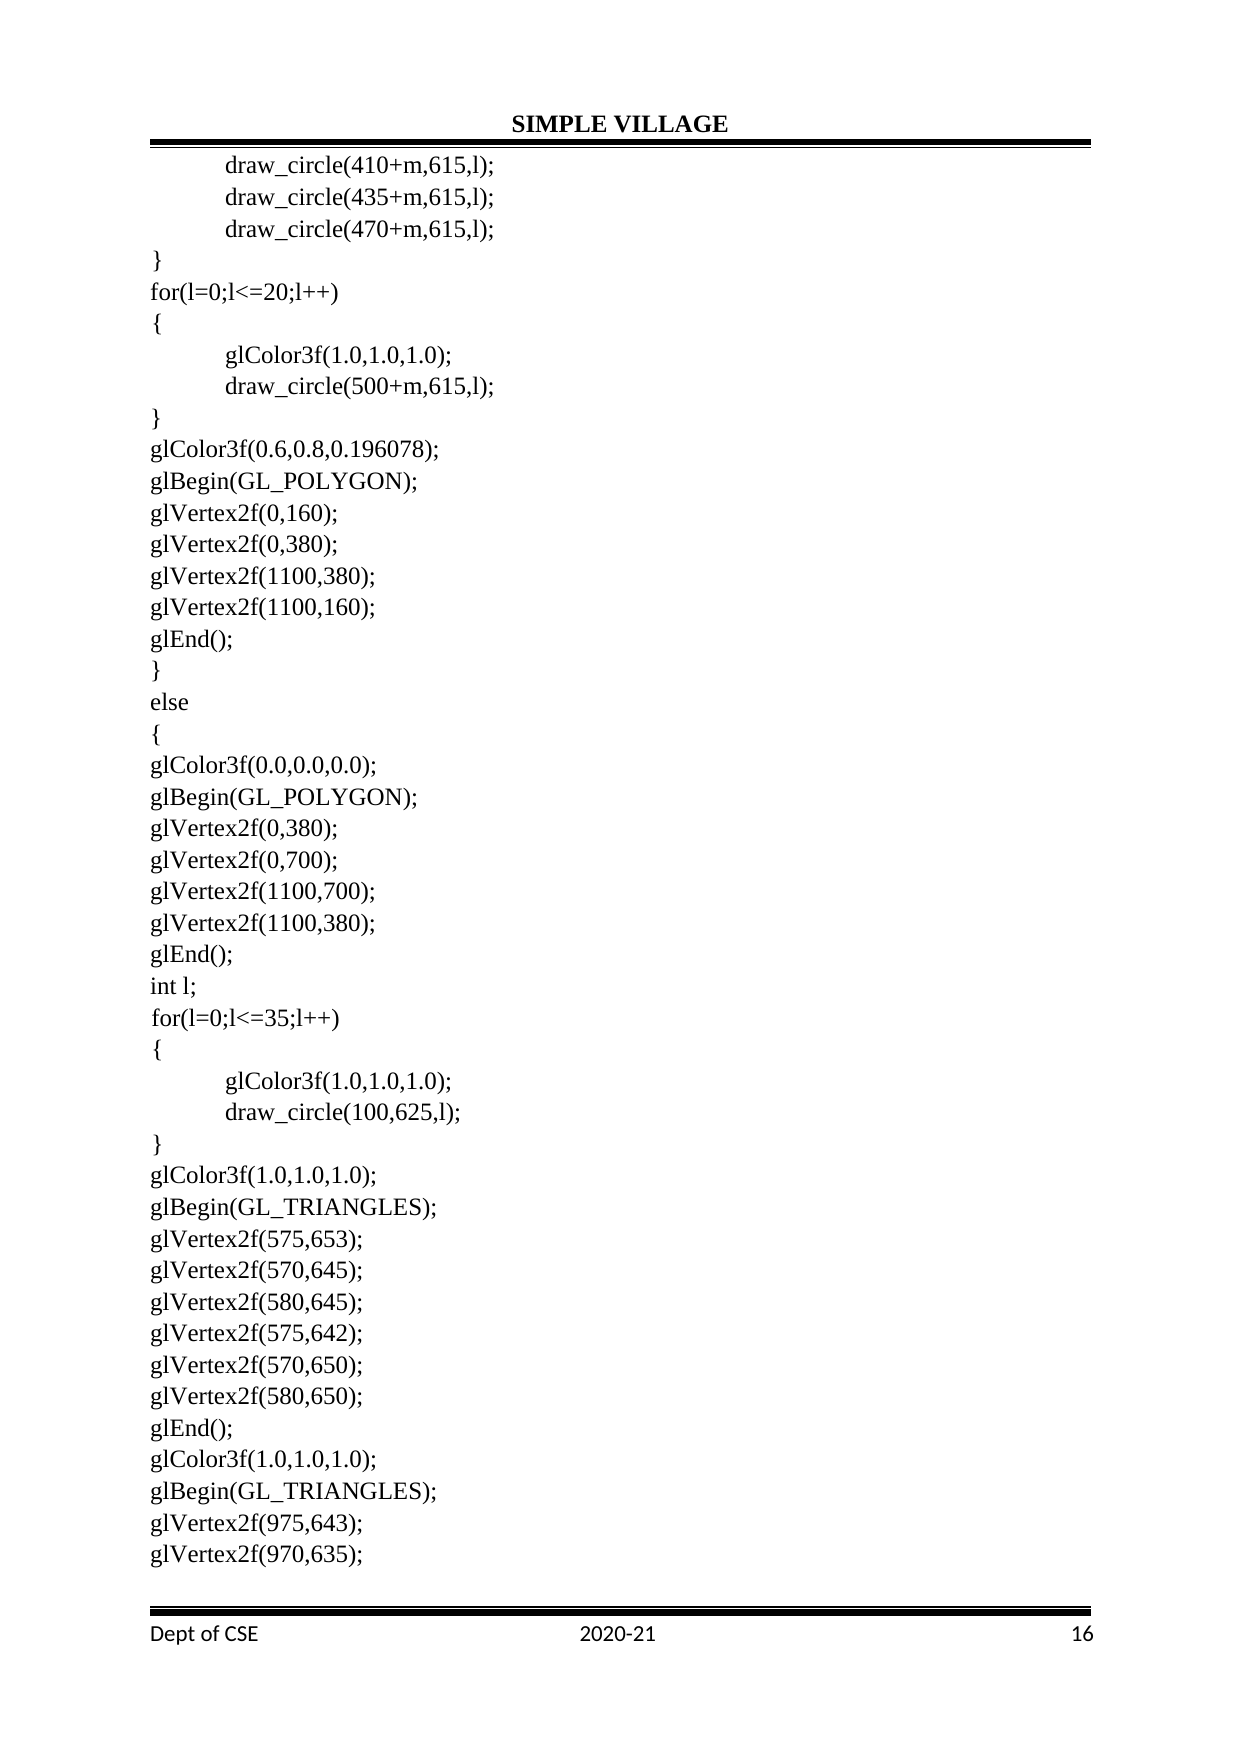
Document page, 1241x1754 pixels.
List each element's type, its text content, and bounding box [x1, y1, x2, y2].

text glEnd(); [150, 624, 1092, 653]
text glVertex2f(580,645); [150, 1287, 1092, 1316]
text glVertex2f(975,643); [150, 1508, 1092, 1536]
text draw_circle(470+m,615,l); [150, 214, 1092, 242]
text } [150, 245, 1092, 274]
text glVertex2f(1100,160); [150, 592, 1092, 621]
text } [150, 1129, 1092, 1158]
text glVertex2f(1100,380); [150, 908, 1092, 937]
text glVertex2f(570,645); [150, 1255, 1092, 1284]
text glVertex2f(970,635); [150, 1539, 1092, 1568]
text glBegin(GL_POLYGON); [150, 466, 1092, 495]
text draw_circle(500+m,615,l); [150, 371, 1092, 400]
text { [150, 1034, 1092, 1063]
text for(l=0;l<=20;l++) [150, 277, 1092, 306]
text glVertex2f(580,650); [150, 1381, 1092, 1410]
text glVertex2f(575,642); [150, 1318, 1092, 1347]
text glColor3f(1.0,1.0,1.0); [150, 340, 1092, 369]
text draw_circle(410+m,615,l); [150, 151, 1092, 179]
text } [150, 656, 1092, 684]
text glColor3f(0.6,0.8,0.196078); [150, 434, 1092, 463]
text glBegin(GL_POLYGON); [150, 782, 1092, 811]
text int l; [150, 971, 1092, 1000]
text glEnd(); [150, 1413, 1092, 1442]
text glColor3f(1.0,1.0,1.0); [150, 1066, 1092, 1094]
text glBegin(GL_TRIANGLES); [150, 1476, 1092, 1505]
text glVertex2f(0,160); [150, 498, 1092, 526]
text glColor3f(1.0,1.0,1.0); [150, 1444, 1092, 1473]
text glVertex2f(1100,380); [150, 561, 1092, 589]
text glVertex2f(1100,700); [150, 876, 1092, 905]
text glColor3f(0.0,0.0,0.0); [150, 750, 1092, 779]
text { [150, 308, 1092, 337]
text glVertex2f(0,700); [150, 845, 1092, 874]
text glEnd(); [150, 939, 1092, 968]
text } [150, 403, 1092, 432]
text glBegin(GL_TRIANGLES); [150, 1192, 1092, 1221]
text for(l=0;l<=35;l++) [150, 1003, 1092, 1031]
text { [150, 719, 1092, 747]
text glVertex2f(0,380); [150, 529, 1092, 558]
text draw_circle(435+m,615,l); [150, 182, 1092, 211]
text glVertex2f(570,650); [150, 1350, 1092, 1379]
text glVertex2f(575,653); [150, 1224, 1092, 1252]
text draw_circle(100,625,l); [150, 1097, 1092, 1126]
text glColor3f(1.0,1.0,1.0); [150, 1161, 1092, 1189]
text glVertex2f(0,380); [150, 813, 1092, 842]
text else [150, 687, 1092, 716]
